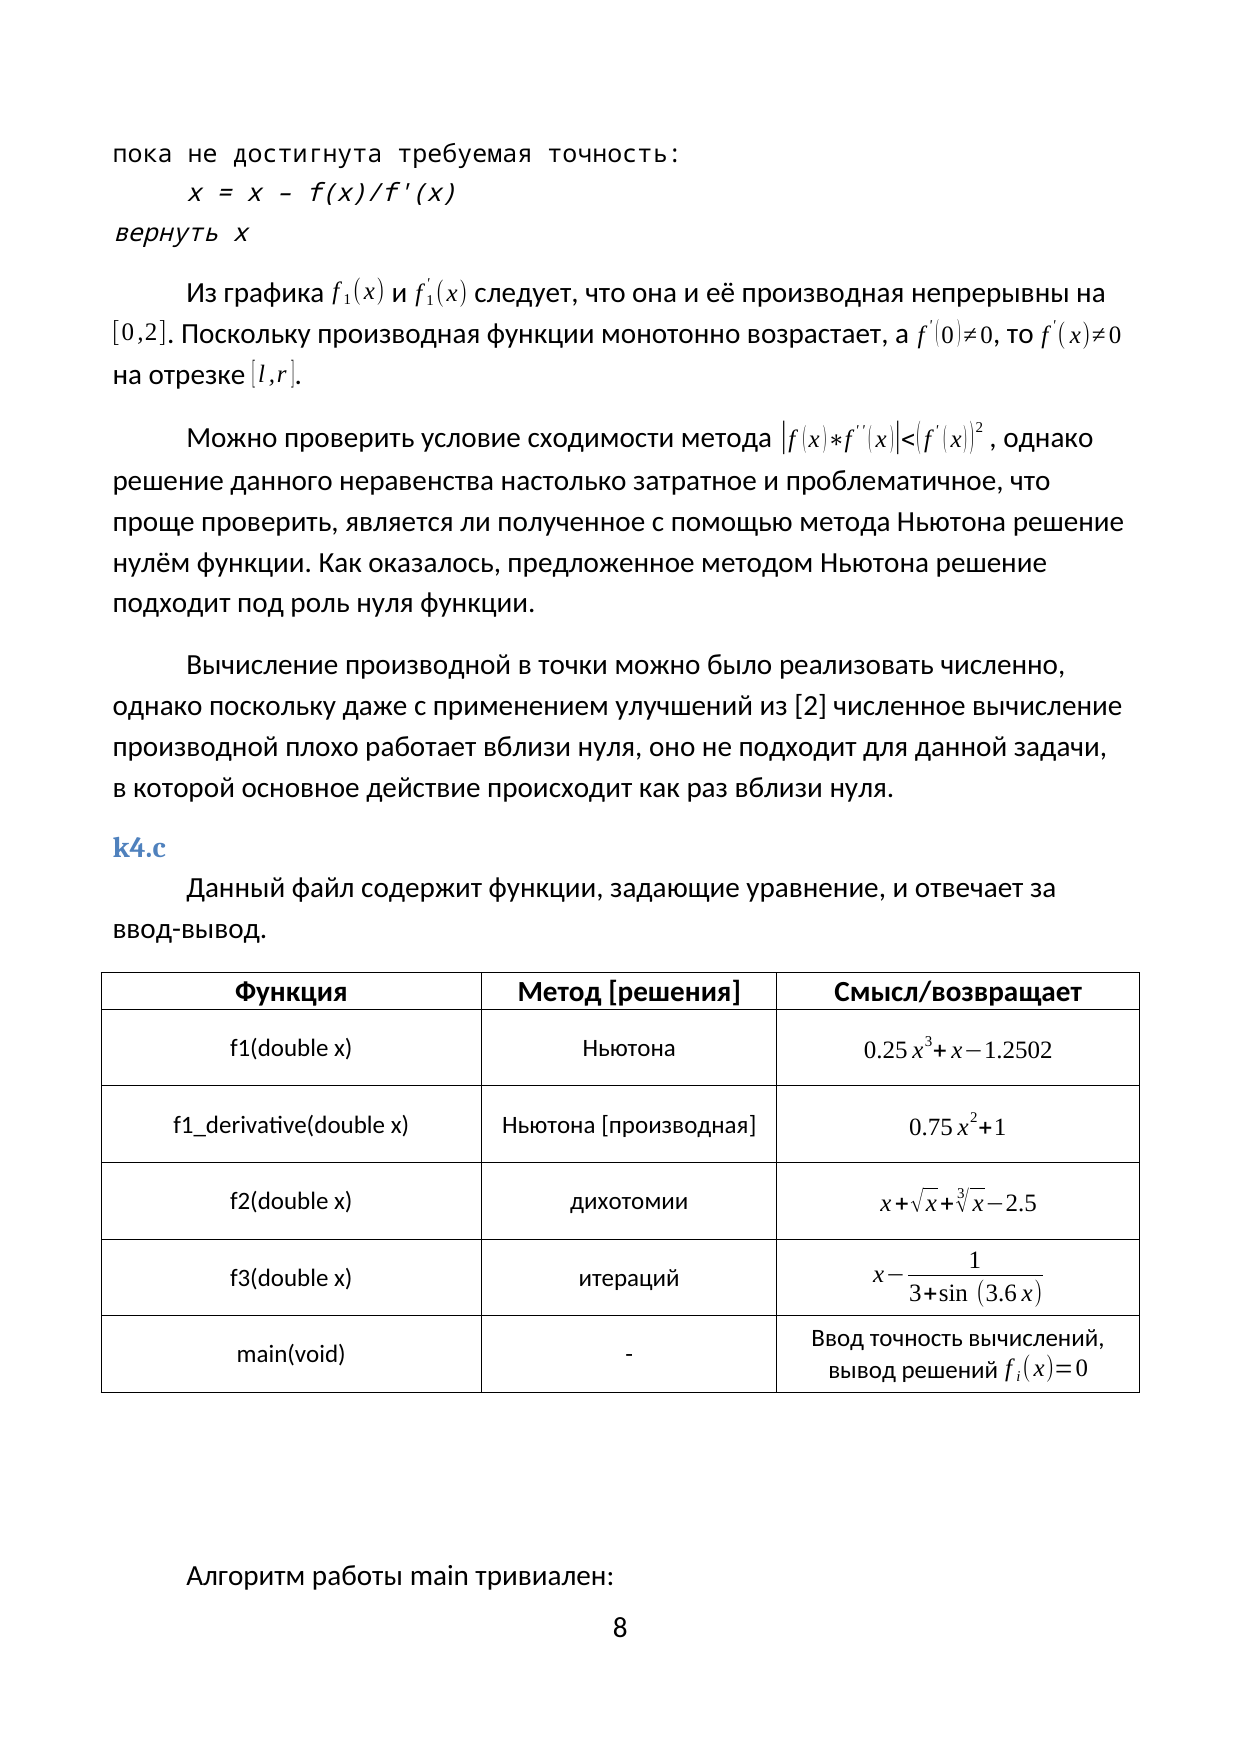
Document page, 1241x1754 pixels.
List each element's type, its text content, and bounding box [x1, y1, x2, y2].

text Данный файл содержит функции, задающие уравнение, и отвечает за ввод-вывод. [112, 869, 1128, 946]
text Вычисление производной в точки можно было реализовать численно, однако поскольку даже с применением улучшений из [2] численное вычисление производной плохо работает вблизи нуля, оно не подходит для данной задачи, в которой основное действие происходит как раз вблизи нуля. [112, 646, 1128, 805]
text Можно проверить условие сходимости метода , однако решение данного неравенства настолько затратное и проблематичное, что проще проверить, является ли полученное с помощью метода Ньютона решение нулём функции. Как оказалось, предложенное методом Ньютона решение подходит под роль нуля функции. [112, 418, 1128, 620]
text Алгоритм работы main тривиален: [186, 1516, 1128, 1593]
table_cell Ньютона [482, 1010, 776, 1085]
table_cell f1(double x) [102, 1010, 481, 1085]
table_cell Ньютона [производная] [482, 1086, 776, 1162]
table_cell f2(double x) [102, 1163, 481, 1238]
table_cell [777, 1086, 1139, 1162]
table_cell main(void) [102, 1316, 481, 1392]
table_cell итераций [482, 1240, 776, 1315]
table_cell f3(double x) [102, 1240, 481, 1315]
text пока не достигнута требуемая точность: x = x – f(x)/f'(x) вернуть x [112, 136, 1128, 248]
table_cell [777, 1010, 1139, 1085]
table_cell - [482, 1316, 776, 1392]
table_cell [777, 1163, 1139, 1238]
table_cell f1_derivative(double x) [102, 1086, 481, 1162]
text Из графика и следует, что она и её производная непрерывны на . Поскольку производная функции монотонно возрастает, а , то на отрезке . [112, 274, 1128, 392]
table_cell Ввод точность вычислений, вывод решений [777, 1316, 1139, 1392]
table_header Смысл/возвращает [777, 973, 1139, 1009]
subtitle k4.c [112, 831, 1128, 864]
table_cell дихотомии [482, 1163, 776, 1238]
table_cell [777, 1240, 1139, 1315]
table_header Функция [102, 973, 481, 1009]
table_header Метод [решения] [482, 973, 776, 1009]
